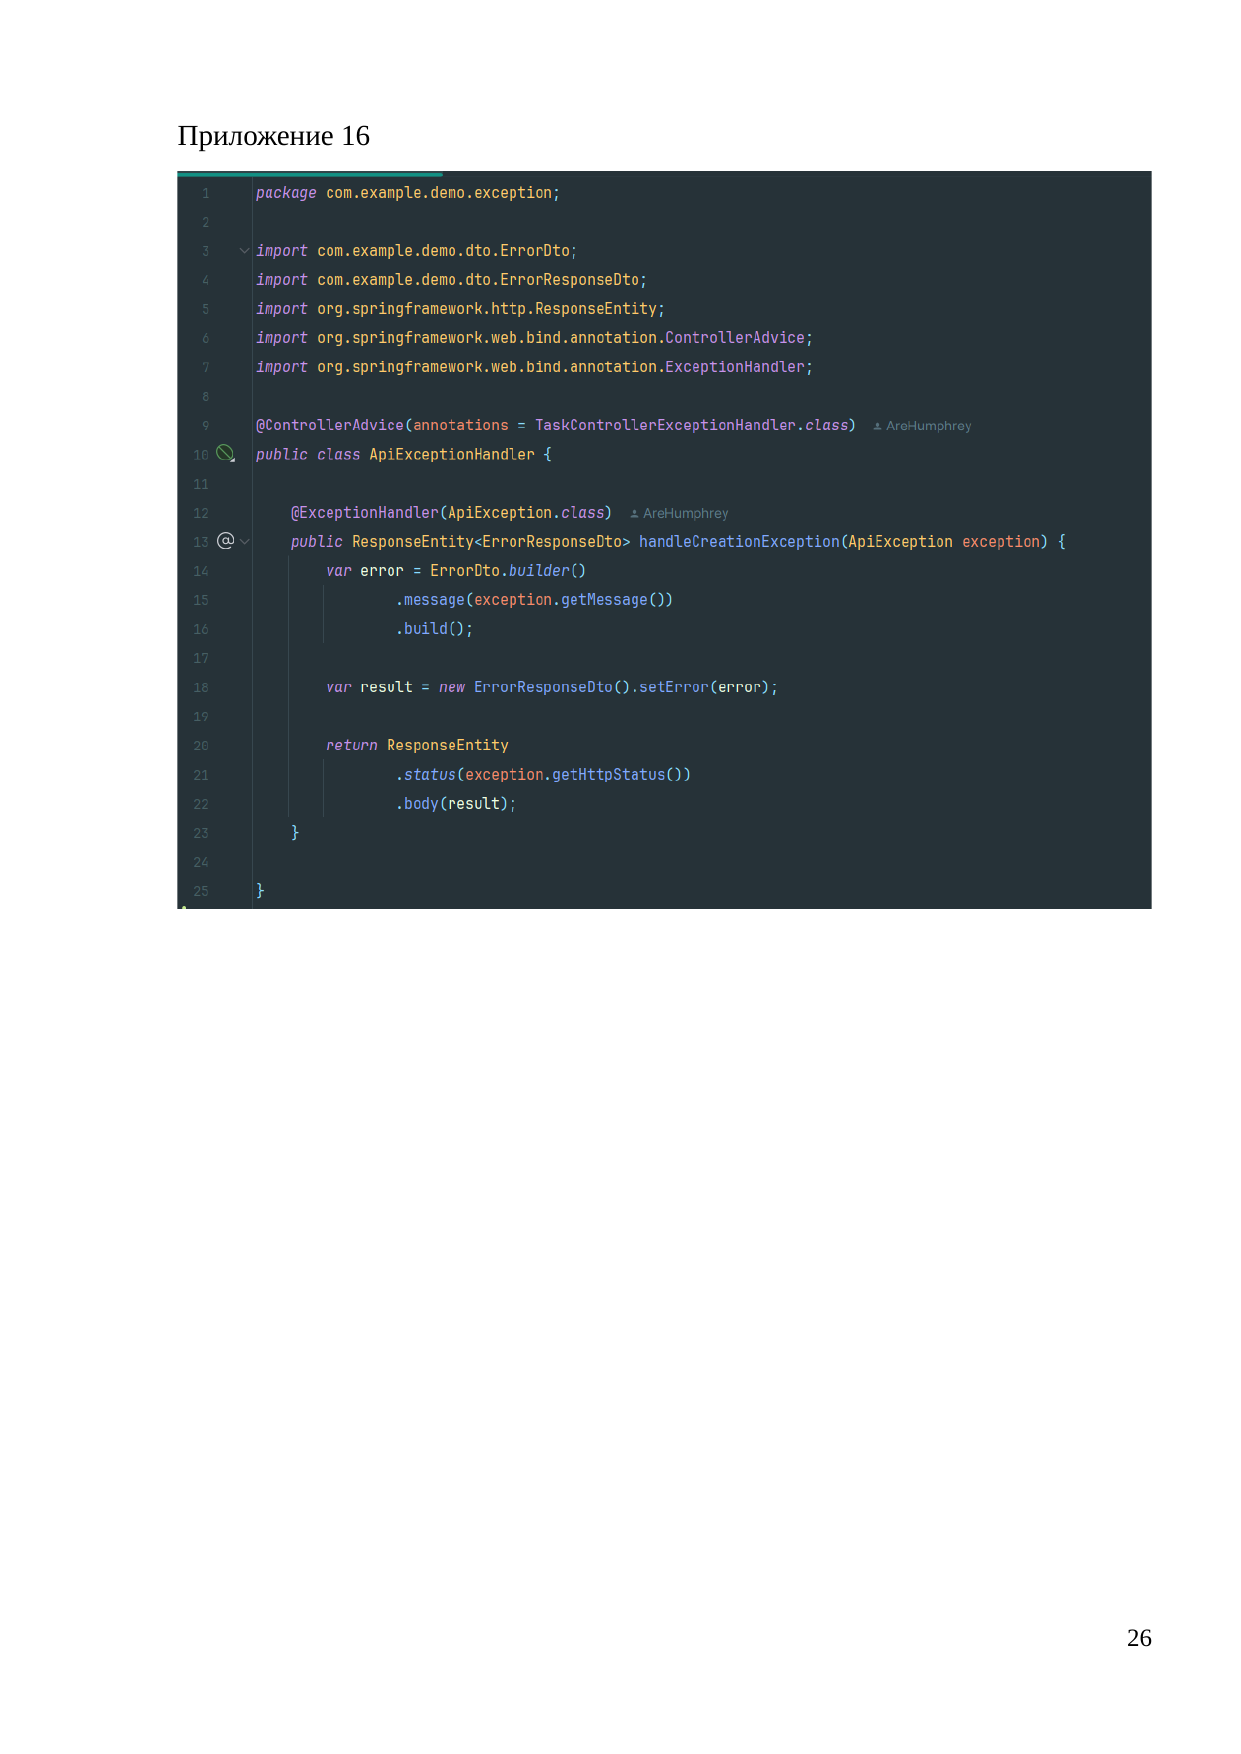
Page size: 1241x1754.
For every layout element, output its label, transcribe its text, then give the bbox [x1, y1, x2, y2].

subtitle Приложение 16 [177, 118, 1152, 152]
picture [177, 171, 1152, 909]
